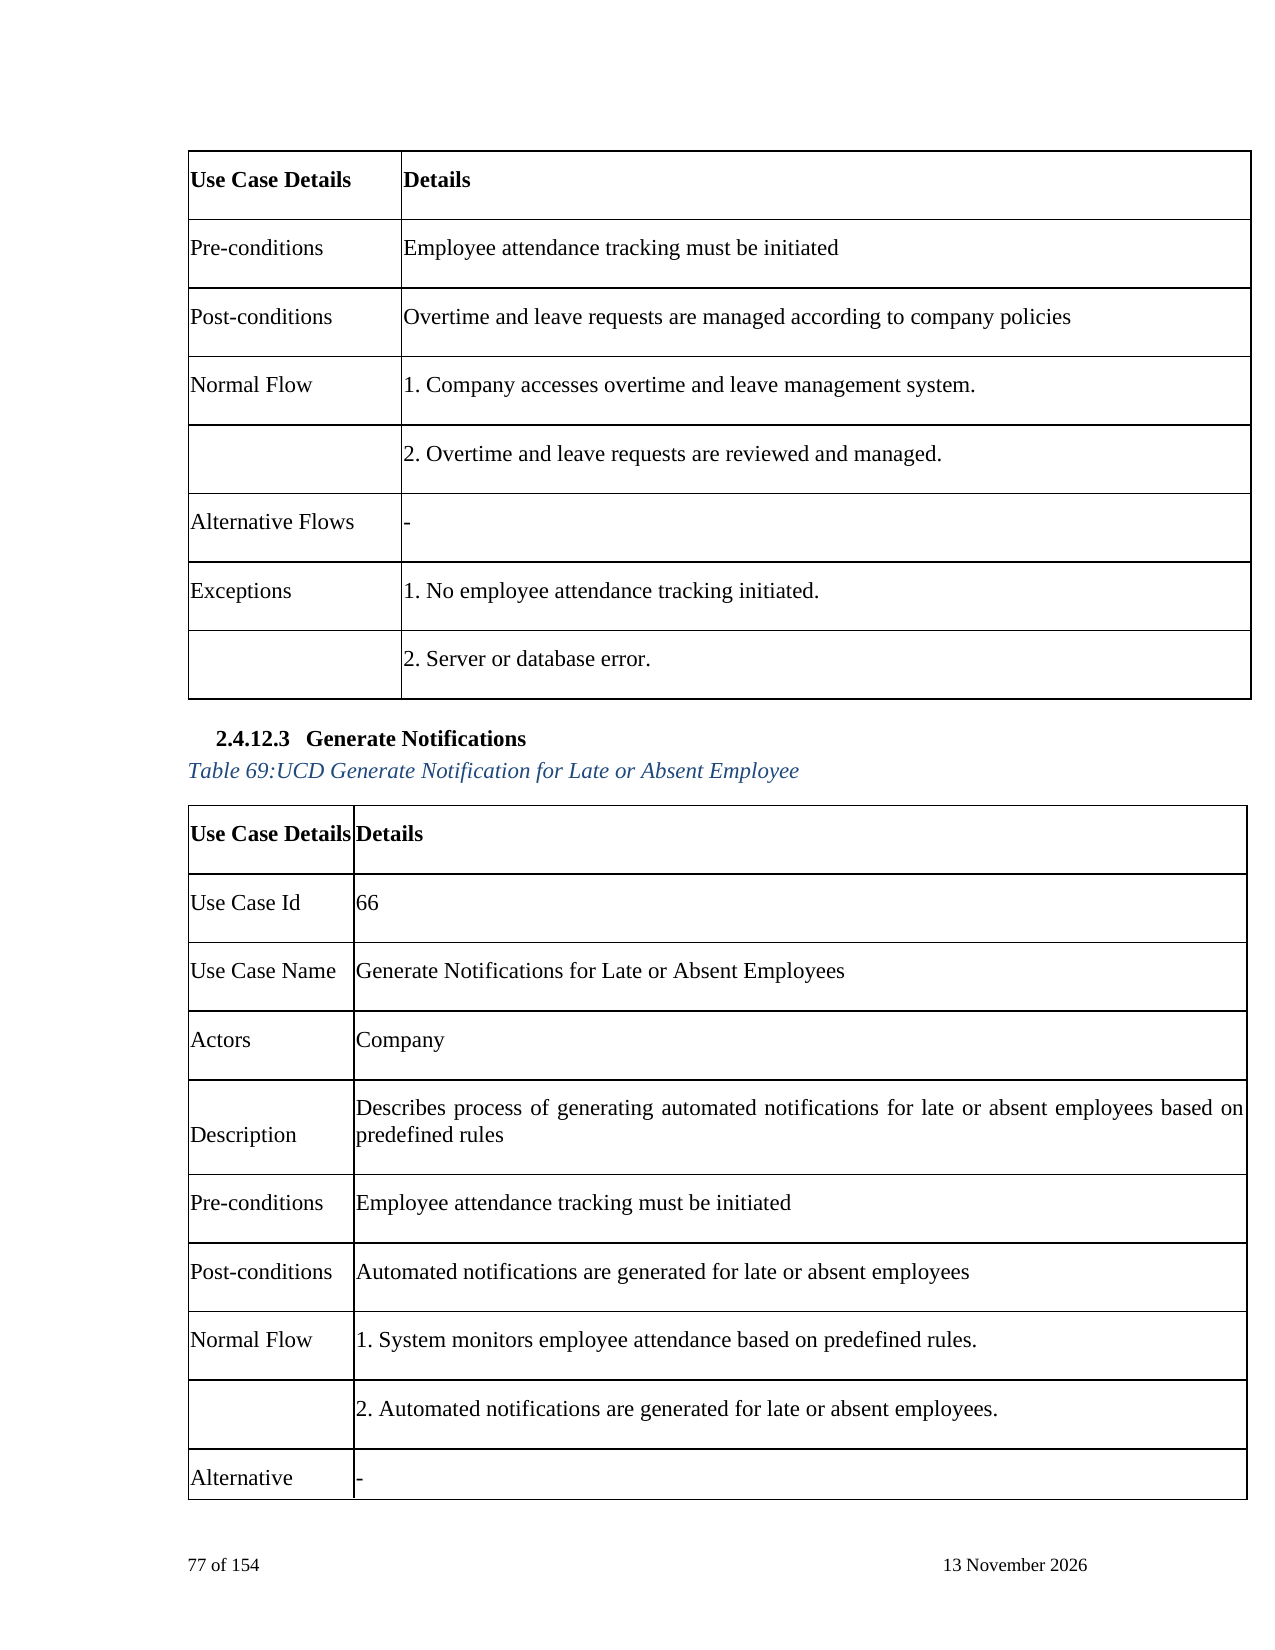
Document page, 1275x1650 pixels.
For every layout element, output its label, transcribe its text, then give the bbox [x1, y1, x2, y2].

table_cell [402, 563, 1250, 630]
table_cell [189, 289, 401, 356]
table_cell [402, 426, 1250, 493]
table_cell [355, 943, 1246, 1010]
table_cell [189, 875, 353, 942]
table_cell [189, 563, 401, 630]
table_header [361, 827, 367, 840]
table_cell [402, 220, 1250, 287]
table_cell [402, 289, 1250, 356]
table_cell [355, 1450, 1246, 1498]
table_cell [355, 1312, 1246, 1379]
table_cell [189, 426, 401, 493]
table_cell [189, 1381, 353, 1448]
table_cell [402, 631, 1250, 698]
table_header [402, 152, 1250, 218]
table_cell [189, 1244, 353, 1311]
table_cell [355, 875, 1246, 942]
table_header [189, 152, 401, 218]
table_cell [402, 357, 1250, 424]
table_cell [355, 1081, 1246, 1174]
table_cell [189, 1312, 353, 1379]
text Table 69:UCD Generate Notification for Late or Absent Employee [187, 757, 1087, 784]
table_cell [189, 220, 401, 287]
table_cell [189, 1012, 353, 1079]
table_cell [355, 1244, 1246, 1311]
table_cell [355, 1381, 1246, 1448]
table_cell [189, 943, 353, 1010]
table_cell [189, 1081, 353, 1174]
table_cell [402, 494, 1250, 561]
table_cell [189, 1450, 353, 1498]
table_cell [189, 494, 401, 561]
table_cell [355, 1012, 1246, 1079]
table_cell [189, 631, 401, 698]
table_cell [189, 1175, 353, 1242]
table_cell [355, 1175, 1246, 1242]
subtitle Generate Notifications [216, 725, 1087, 751]
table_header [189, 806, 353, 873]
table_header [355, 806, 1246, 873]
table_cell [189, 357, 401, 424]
